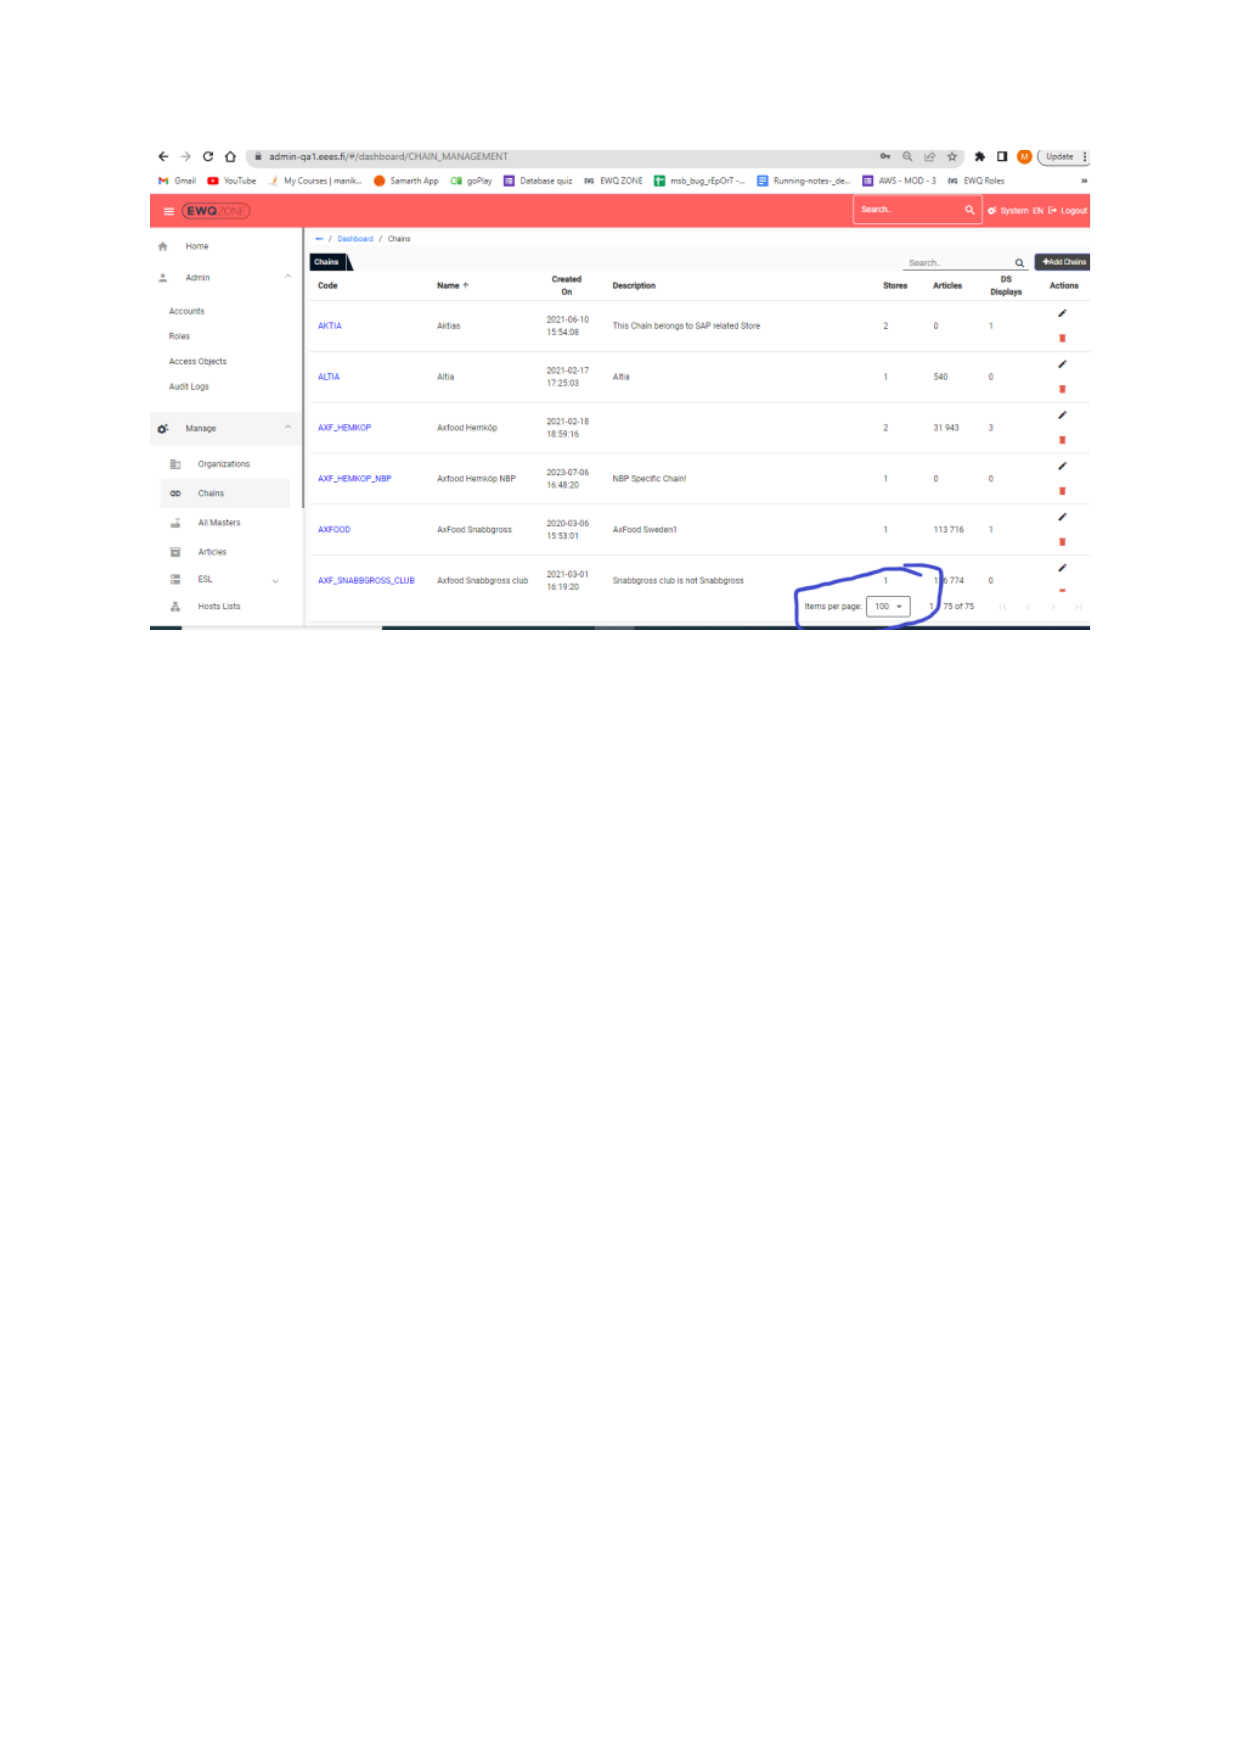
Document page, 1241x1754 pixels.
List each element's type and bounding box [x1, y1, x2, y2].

picture [150, 150, 1091, 630]
